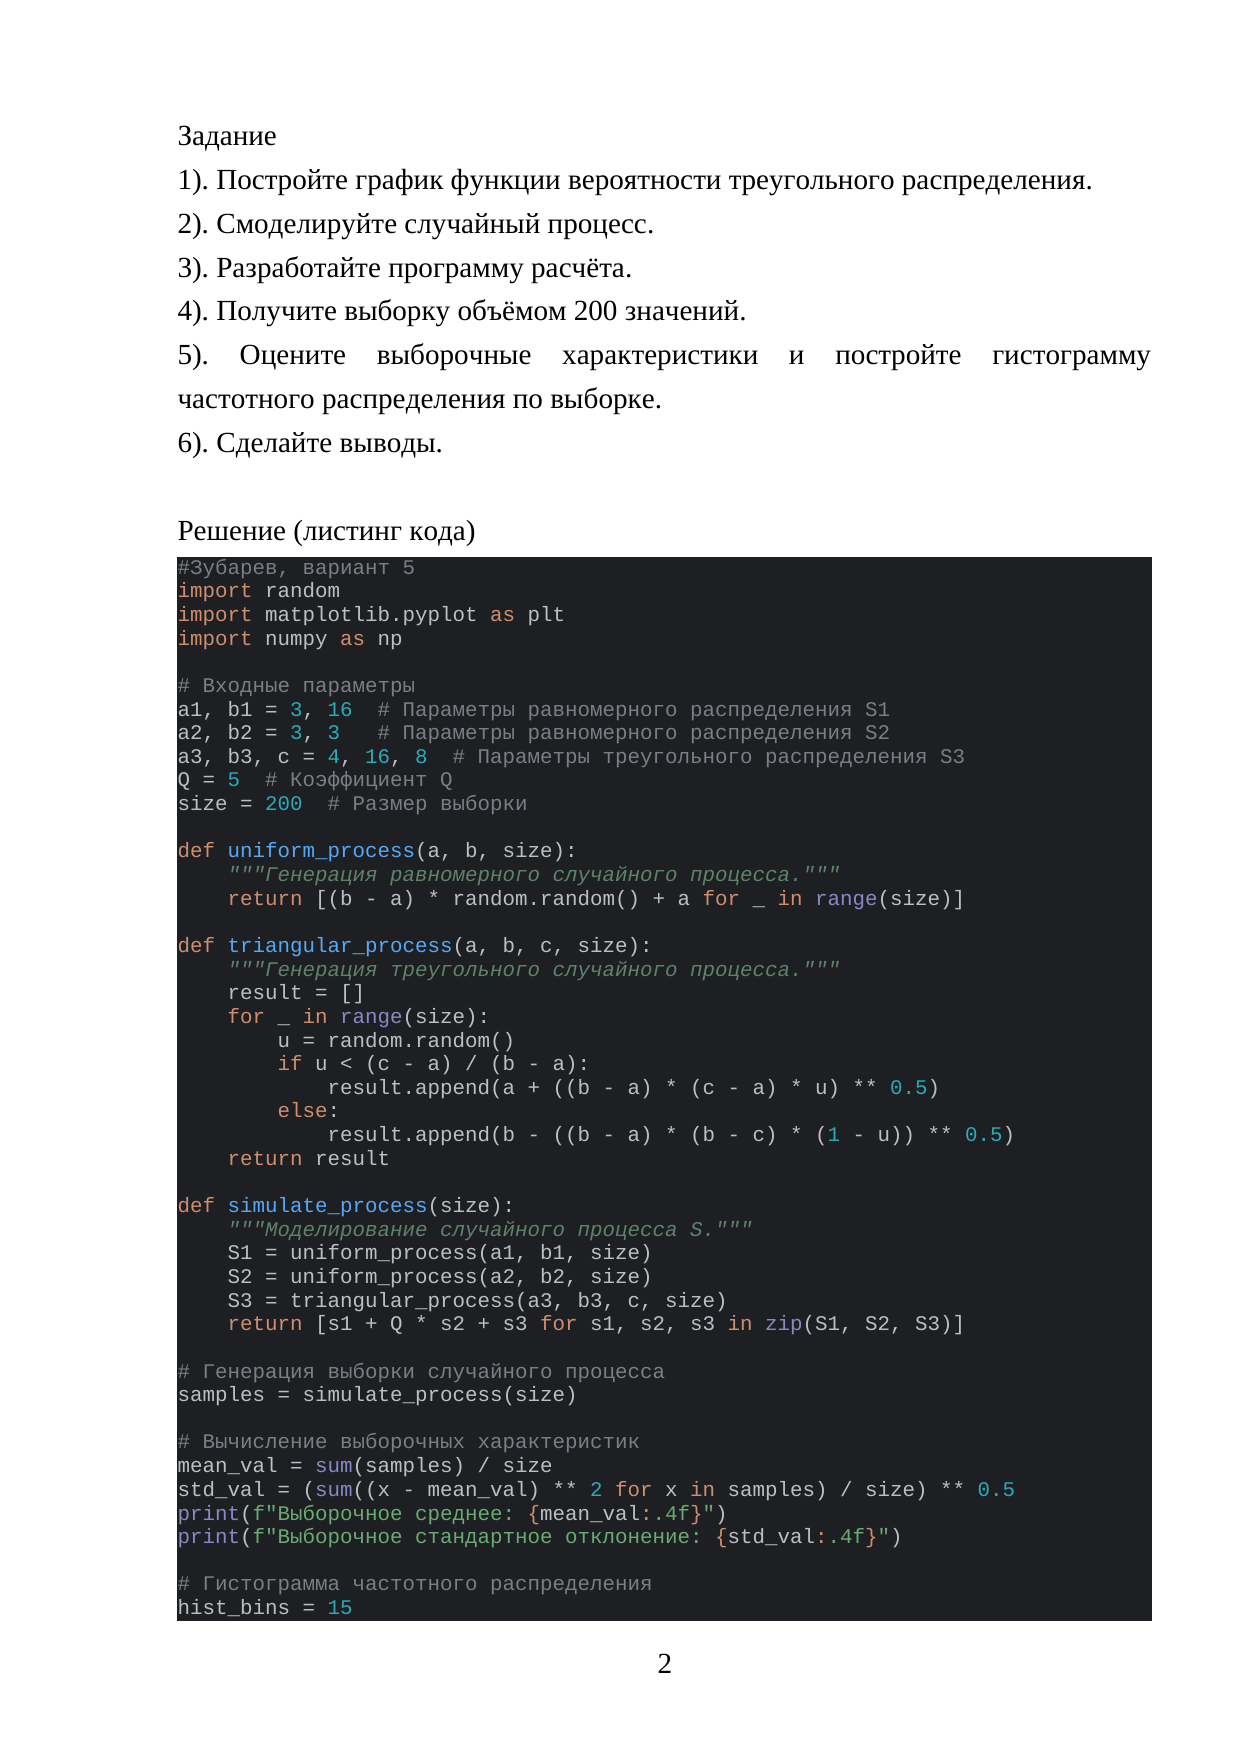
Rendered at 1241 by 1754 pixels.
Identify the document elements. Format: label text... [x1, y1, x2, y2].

text 5). Оцените выборочные характеристики и постройте гистограмму частотного распределения по выборке. [177, 337, 1152, 415]
text 2). Смоделируйте случайный процесс. [177, 206, 1152, 239]
text Решение (листинг кода) [177, 513, 1152, 546]
text 4). Получите выборку объёмом 200 значений. [177, 293, 1152, 327]
text 3). Разработайте программу расчёта. [177, 250, 1152, 283]
text 6). Сделайте выводы. [177, 425, 1152, 459]
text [177, 557, 1152, 1621]
text 1). Постройте график функции вероятности треугольного распределения. [177, 162, 1152, 196]
text Задание [177, 118, 1152, 152]
